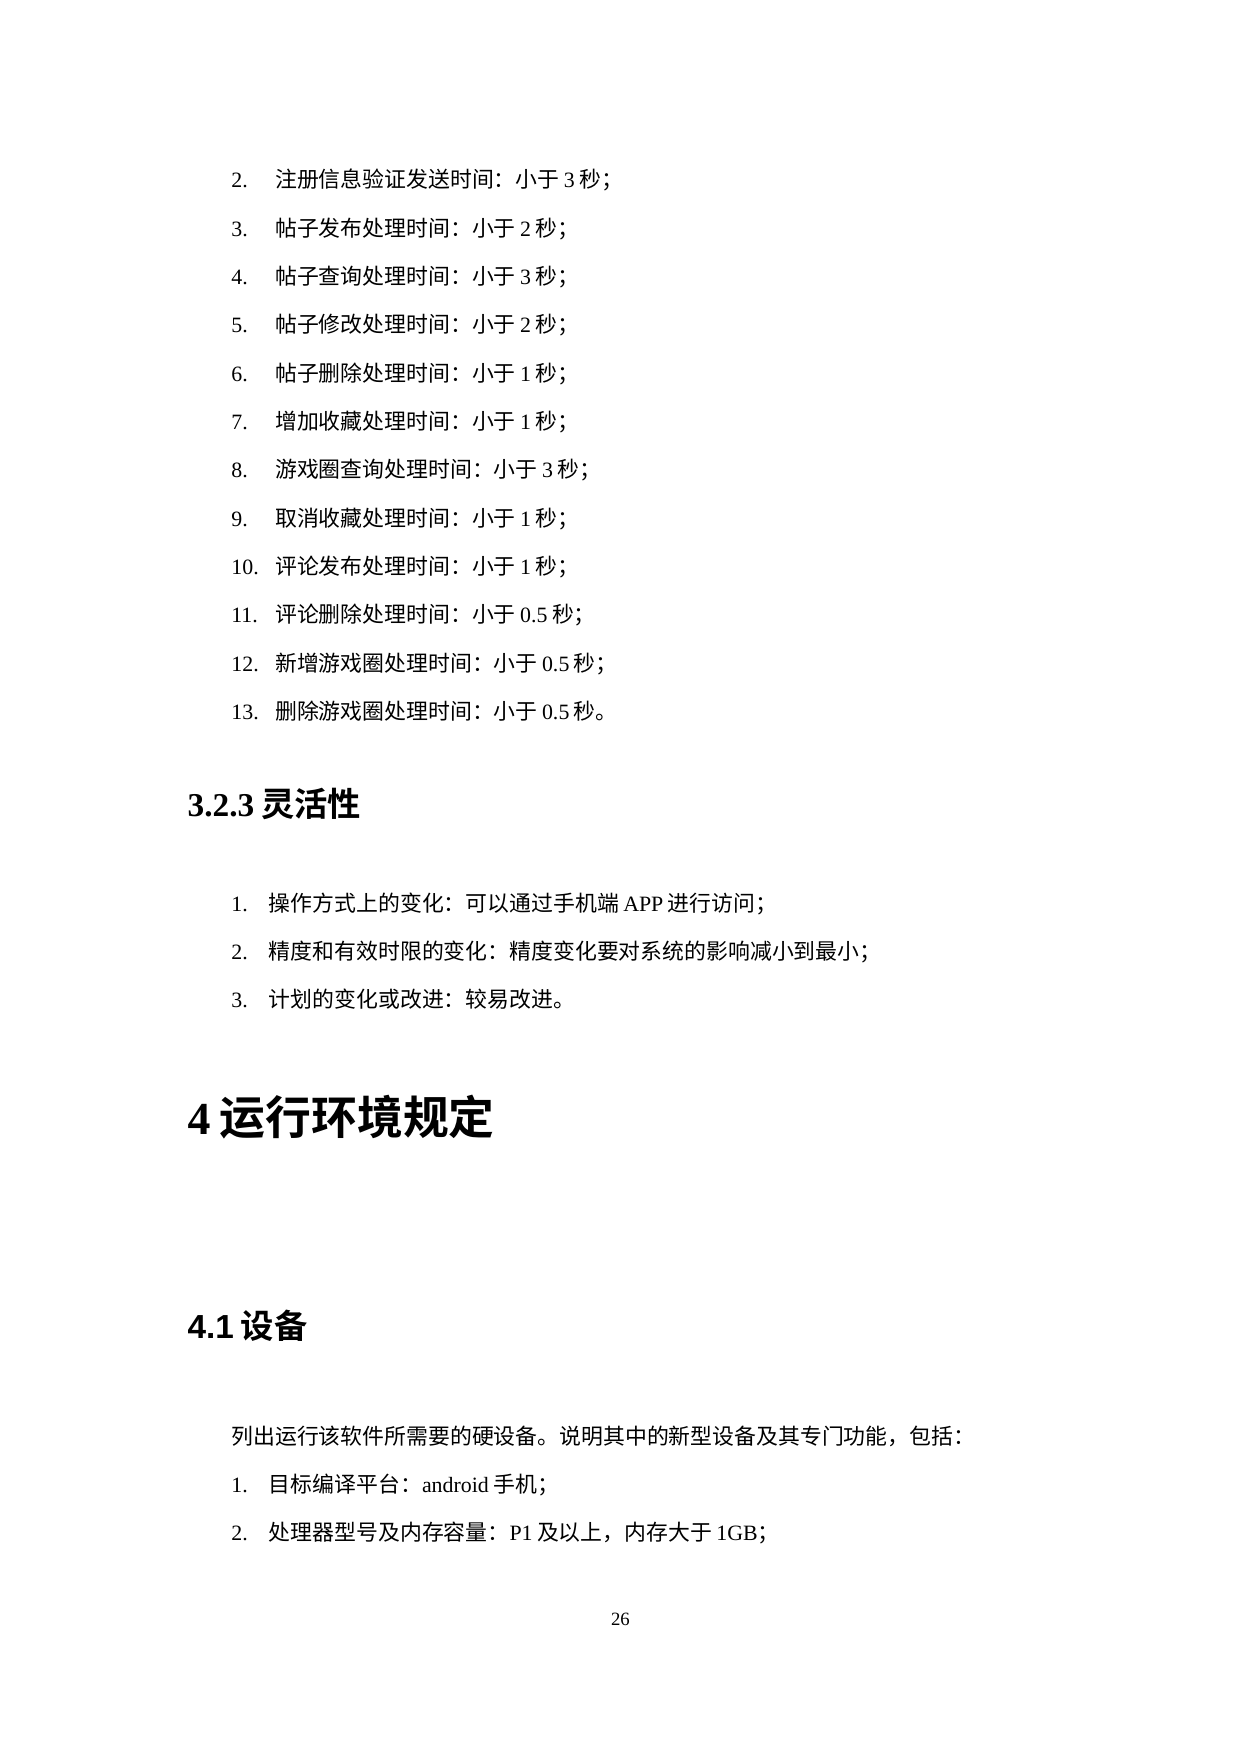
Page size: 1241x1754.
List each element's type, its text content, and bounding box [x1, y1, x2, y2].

list 取消收藏处理时间：小于1秒； [231, 500, 1053, 533]
list 游戏圈查询处理时间：小于3秒； [231, 452, 1053, 484]
list 帖子修改处理时间：小于2秒； [231, 307, 1053, 339]
list 评论发布处理时间：小于1秒； [231, 549, 1053, 581]
subtitle 3.2.3灵活性 [187, 769, 1053, 834]
list 增加收藏处理时间：小于1秒； [231, 404, 1053, 436]
list 目标编译平台：android手机； [231, 1467, 1053, 1499]
subtitle 4运行环境规定 [187, 1066, 1053, 1163]
list 计划的变化或改进：较易改进。 [231, 982, 1053, 1014]
text 列出运行该软件所需要的硬设备。说明其中的新型设备及其专门功能，包括： [187, 1418, 1053, 1451]
list 评论删除处理时间：小于0.5秒； [231, 597, 1053, 629]
list 注册信息验证发送时间：小于3秒； [231, 162, 1053, 194]
list 精度和有效时限的变化：精度变化要对系统的影响减小到最小； [231, 933, 1053, 966]
list 处理器型号及内存容量：P1及以上，内存大于1GB； [231, 1515, 1053, 1547]
list 删除游戏圈处理时间：小于0.5秒。 [231, 694, 1053, 726]
list 帖子查询处理时间：小于3秒； [231, 259, 1053, 291]
list 操作方式上的变化：可以通过手机端APP进行访问； [231, 885, 1053, 918]
list 帖子发布处理时间：小于2秒； [231, 210, 1053, 243]
list 帖子删除处理时间：小于1秒； [231, 355, 1053, 388]
subtitle 4.1设备 [187, 1291, 1053, 1356]
list 新增游戏圈处理时间：小于0.5秒； [231, 645, 1053, 678]
